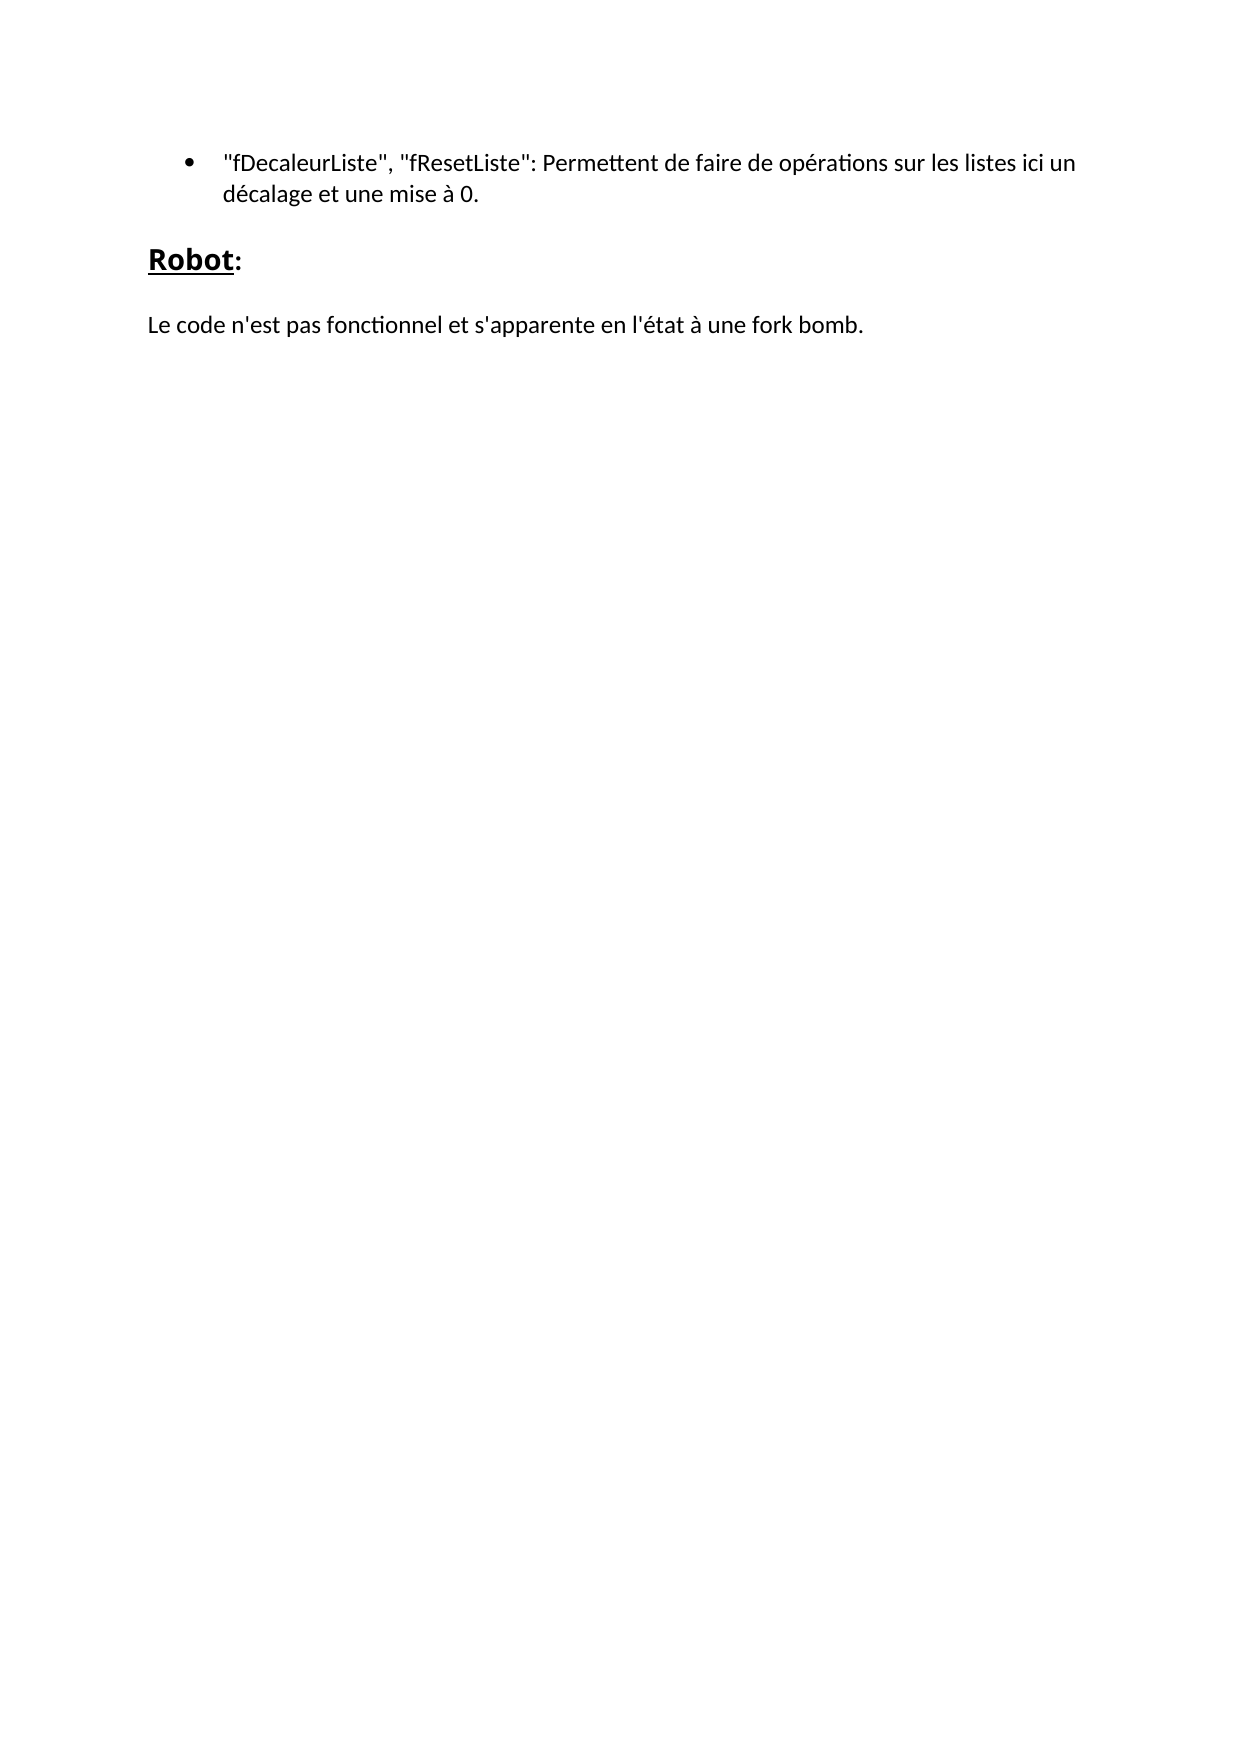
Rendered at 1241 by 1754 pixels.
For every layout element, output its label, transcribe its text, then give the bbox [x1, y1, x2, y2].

list "fDecaleurListe", "fResetListe": Permettent de faire de opérations sur les listes ici un décalage et une mise à 0. [185, 148, 1093, 209]
text Le code n'est pas fonctionnel et s'apparente en l'état à une fork bomb. [148, 309, 1093, 340]
text Robot: [148, 239, 1093, 279]
